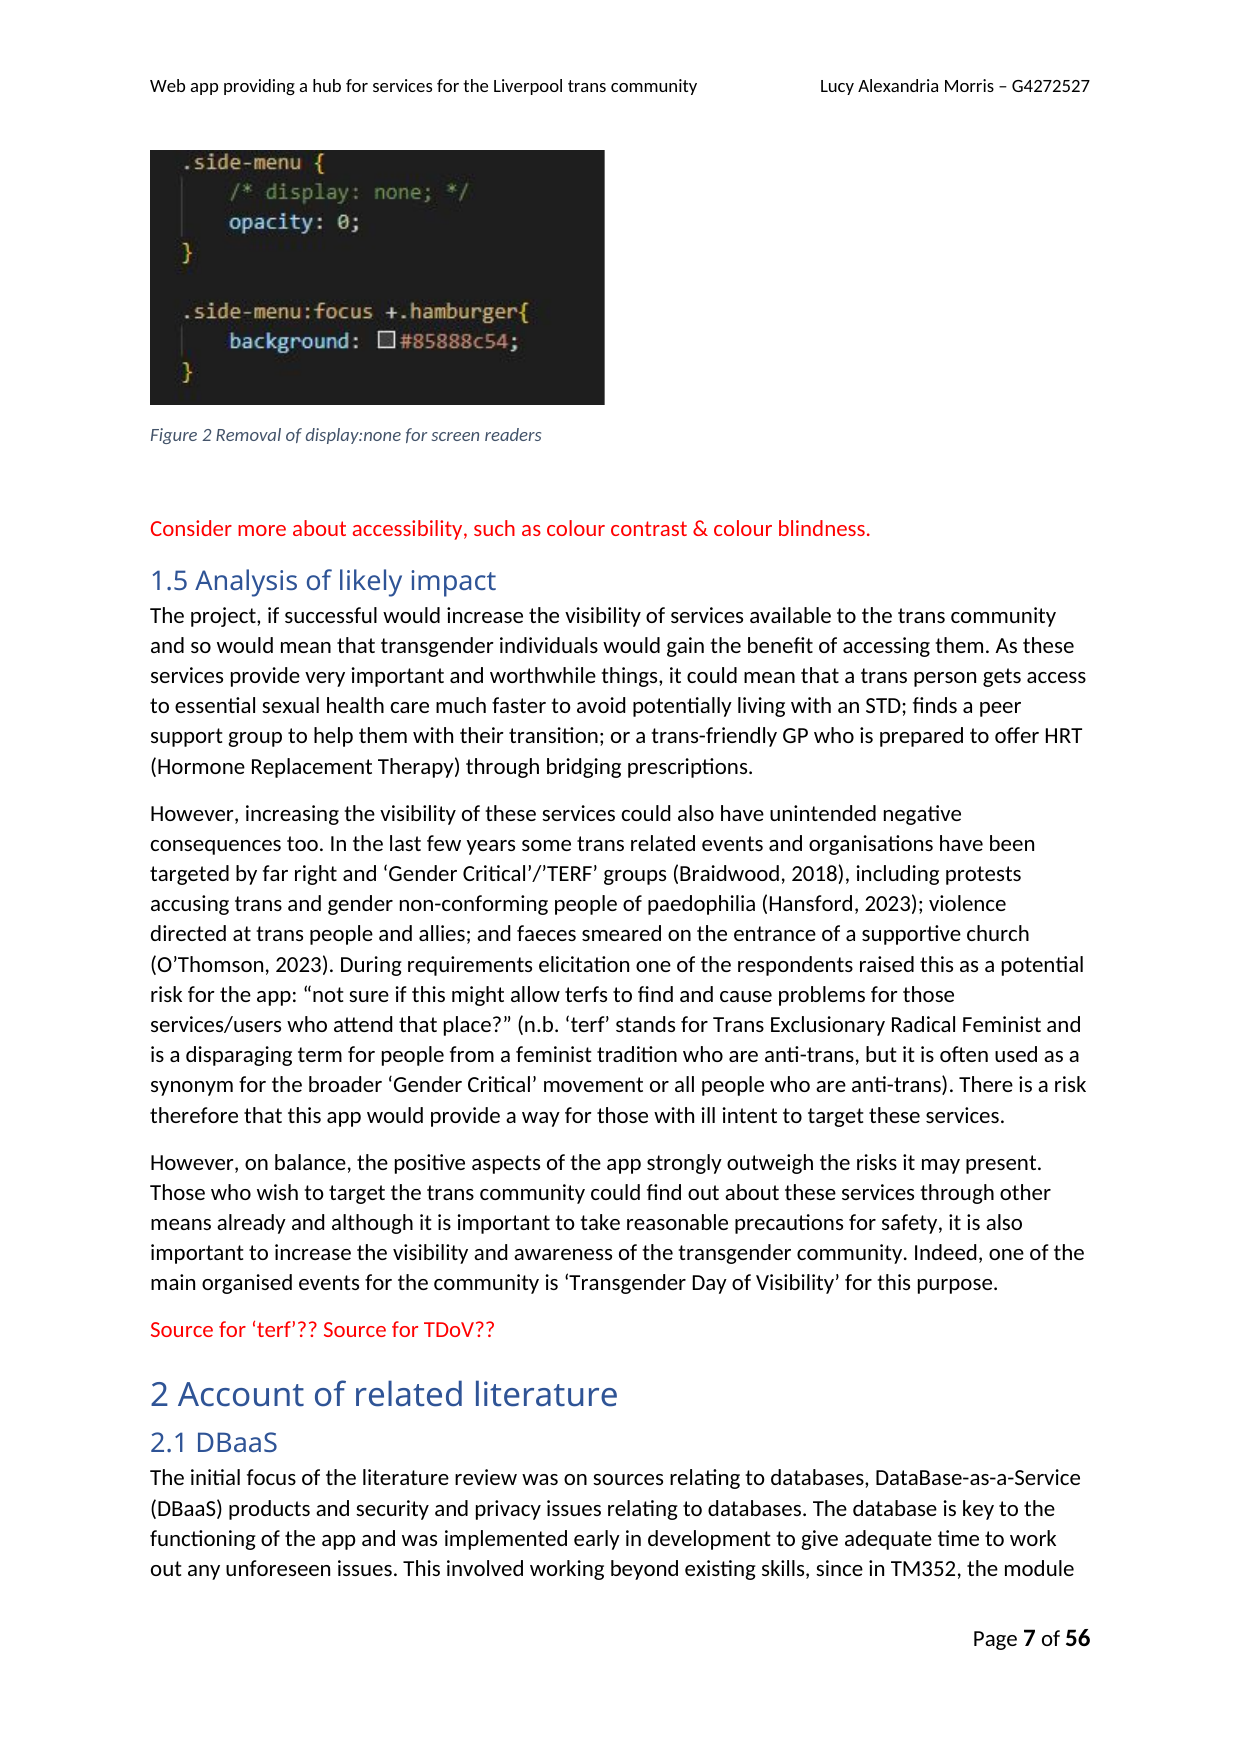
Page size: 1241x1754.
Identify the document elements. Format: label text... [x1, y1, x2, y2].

text Source for ‘terf’?? Source for TDoV?? [150, 1315, 1090, 1343]
subtitle 2.1 DBaaS [150, 1424, 1090, 1461]
text Consider more about accessibility, such as colour contrast & colour blindness. [150, 514, 1090, 542]
text The project, if successful would increase the visibility of services available to the trans community and so would mean that transgender individuals would gain the benefit of accessing them. As these services provide very important and worthwhile things, it could mean that a trans person gets access to essential sexual health care much faster to avoid potentially living with an STD; finds a peer support group to help them with their transition; or a trans-friendly GP who is prepared to offer HRT (Hormone Replacement Therapy) through bridging prescriptions. [150, 601, 1090, 780]
subtitle 2 Account of related literature [150, 1371, 1090, 1416]
text However, increasing the visibility of these services could also have unintended negative consequences too. In the last few years some trans related events and organisations have been targeted by far right and ‘Gender Critical’/’TERF’ groups (Braidwood, 2018), including protests accusing trans and gender non-conforming people of paedophilia (Hansford, 2023); violence directed at trans people and allies; and faeces smeared on the entrance of a supportive church (O’Thomson, 2023). During requirements elicitation one of the respondents raised this as a potential risk for the app: “not sure if this might allow terfs to find and cause problems for those services/users who attend that place?” (n.b. ‘terf’ stands for Trans Exclusionary Radical Feminist and is a disparaging term for people from a feminist tradition who are anti-trans, but it is often used as a synonym for the broader ‘Gender Critical’ movement or all people who are anti-trans). There is a risk therefore that this app would provide a way for those with ill intent to target these services. [150, 799, 1090, 1129]
text However, on balance, the positive aspects of the app strongly outweigh the risks it may present. Those who wish to target the trans community could find out about these services through other means already and although it is important to take reasonable precautions for safety, it is also important to increase the visibility and awareness of the transgender community. Indeed, one of the main organised events for the community is ‘Transgender Day of Visibility’ for this purpose. [150, 1148, 1090, 1297]
subtitle 1.5 Analysis of likely impact [150, 561, 1090, 598]
picture [150, 150, 605, 405]
